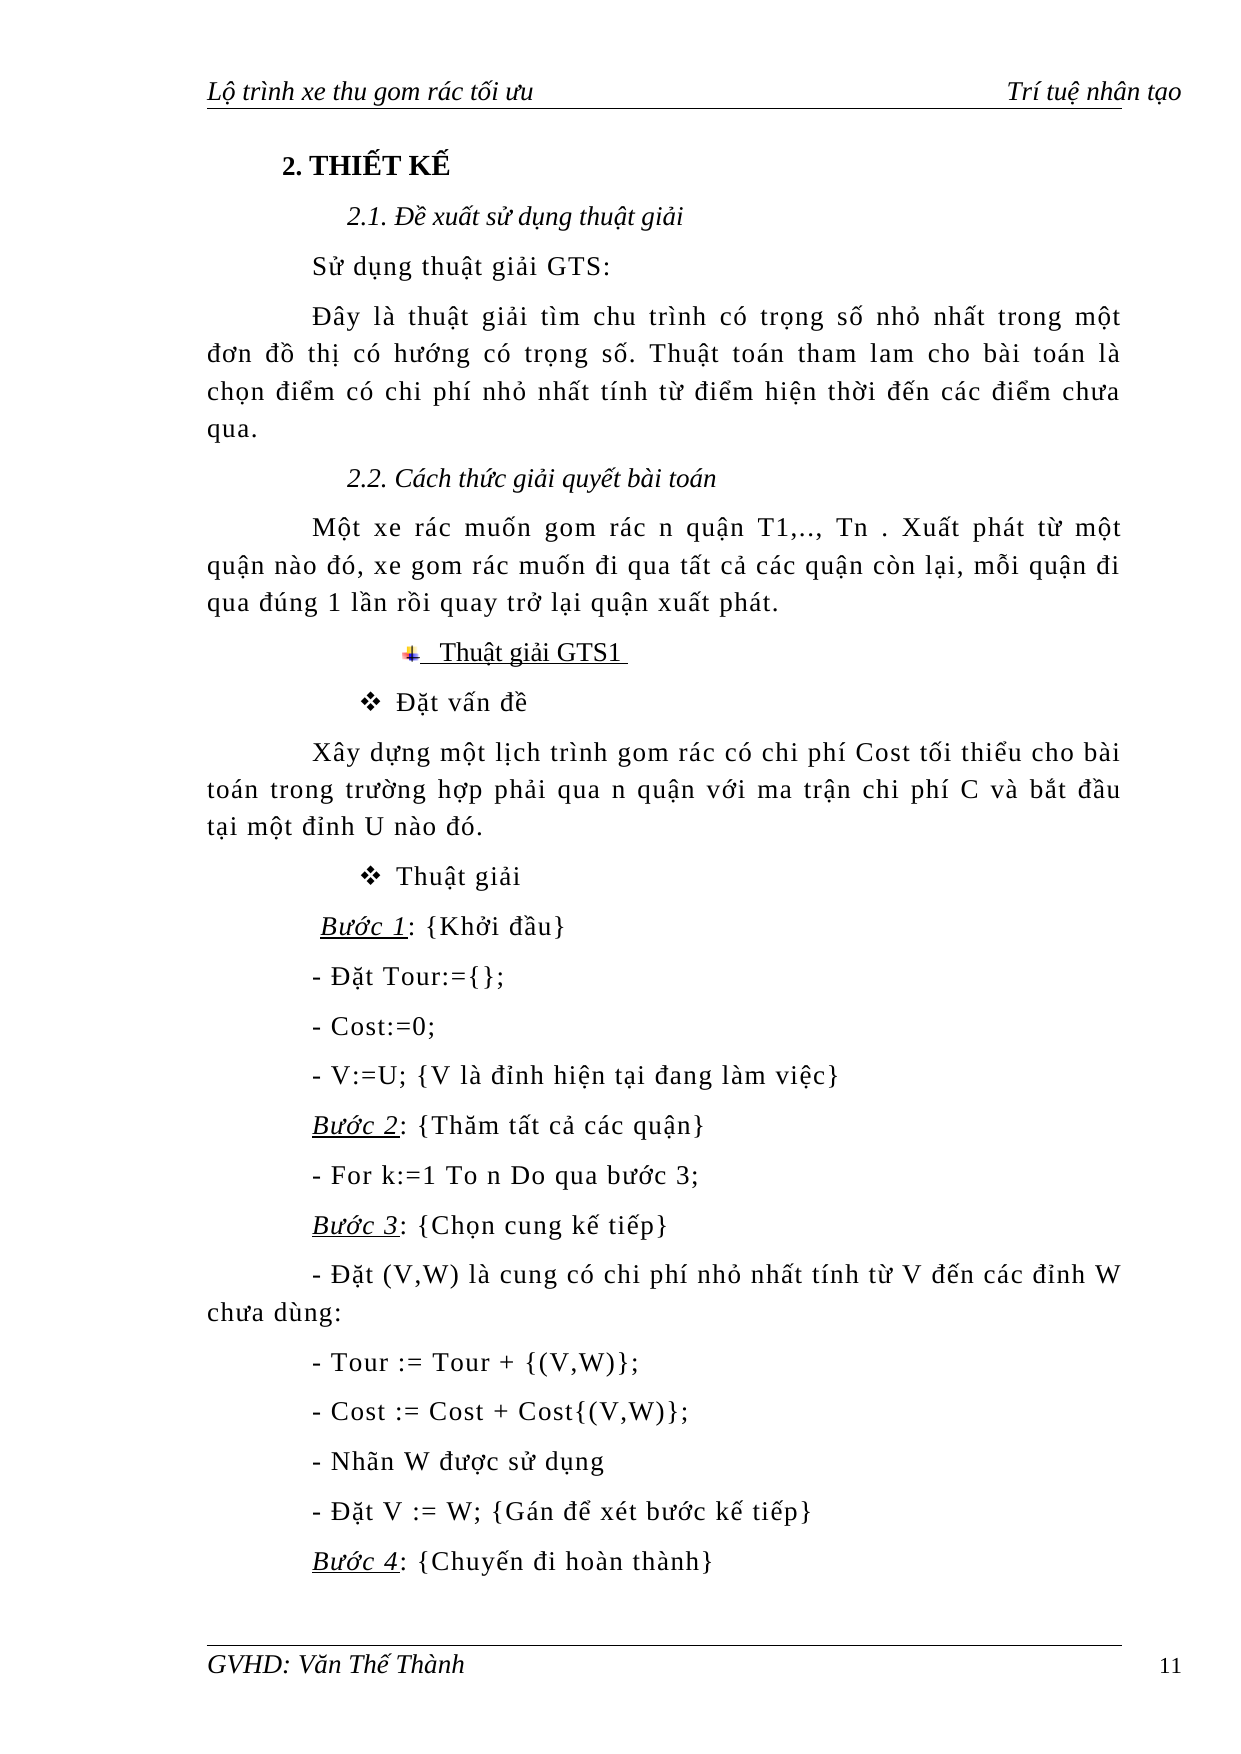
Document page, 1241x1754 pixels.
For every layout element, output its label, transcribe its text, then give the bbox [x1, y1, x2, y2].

subtitle Thuật giải GTS1 [402, 636, 1122, 667]
subtitle - For k:=1 To n Do qua bước 3; [207, 1159, 1122, 1190]
subtitle Sử dụng thuật giải GTS: [207, 250, 1122, 281]
subtitle - Cost := Cost + Cost{(V,W)}; [207, 1395, 1122, 1427]
subtitle Bước 1: {Khởi đầu} [207, 910, 1122, 941]
subtitle Bước 2: {Thăm tất cả các quận} [207, 1109, 1122, 1140]
subtitle - Tour := Tour + {(V,W)}; [207, 1346, 1122, 1377]
subtitle - Đặt Tour:={}; [207, 960, 1122, 991]
subtitle Xây dựng một lịch trình gom rác có chi phí Cost tối thiểu cho bài toán trong trường hợp phải qua n quận với ma trận chi phí C và bắt đầu tại một đỉnh U nào đó. [207, 736, 1122, 841]
subtitle Đây là thuật giải tìm chu trình có trọng số nhỏ nhất trong một đơn đồ thị có hướng có trọng số. Thuật toán tham lam cho bài toán là chọn điểm có chi phí nhỏ nhất tính từ điểm hiện thời đến các điểm chưa qua. [207, 300, 1122, 443]
subtitle Đặt vấn đề [358, 686, 1122, 717]
subtitle - Đặt (V,W) là cung có chi phí nhỏ nhất tính từ V đến các đỉnh W chưa dùng: [207, 1258, 1122, 1327]
subtitle Cách thức giải quyết bài toán [394, 462, 1122, 493]
subtitle Bước 4: {Chuyến đi hoàn thành} [207, 1545, 1122, 1576]
subtitle Bước 3: {Chọn cung kế tiếp} [207, 1209, 1122, 1240]
subtitle Thuật giải [358, 860, 1122, 891]
subtitle - Cost:=0; [207, 1009, 1122, 1041]
subtitle THIẾT KẾ [282, 148, 1122, 181]
subtitle - Đặt V := W; {Gán để xét bước kế tiếp} [207, 1495, 1122, 1526]
subtitle - Nhãn W được sử dụng [207, 1445, 1122, 1476]
subtitle - V:=U; {V là đỉnh hiện tại đang làm việc} [207, 1059, 1122, 1091]
picture [402, 644, 420, 662]
subtitle Đề xuất sử dụng thuật giải [394, 200, 1122, 232]
subtitle Một xe rác muốn gom rác n quận T1,.., Tn . Xuất phát từ một quận nào đó, xe gom rác muốn đi qua tất cả các quận còn lại, mỗi quận đi qua đúng 1 lần rồi quay trở lại quận xuất phát. [207, 511, 1122, 617]
